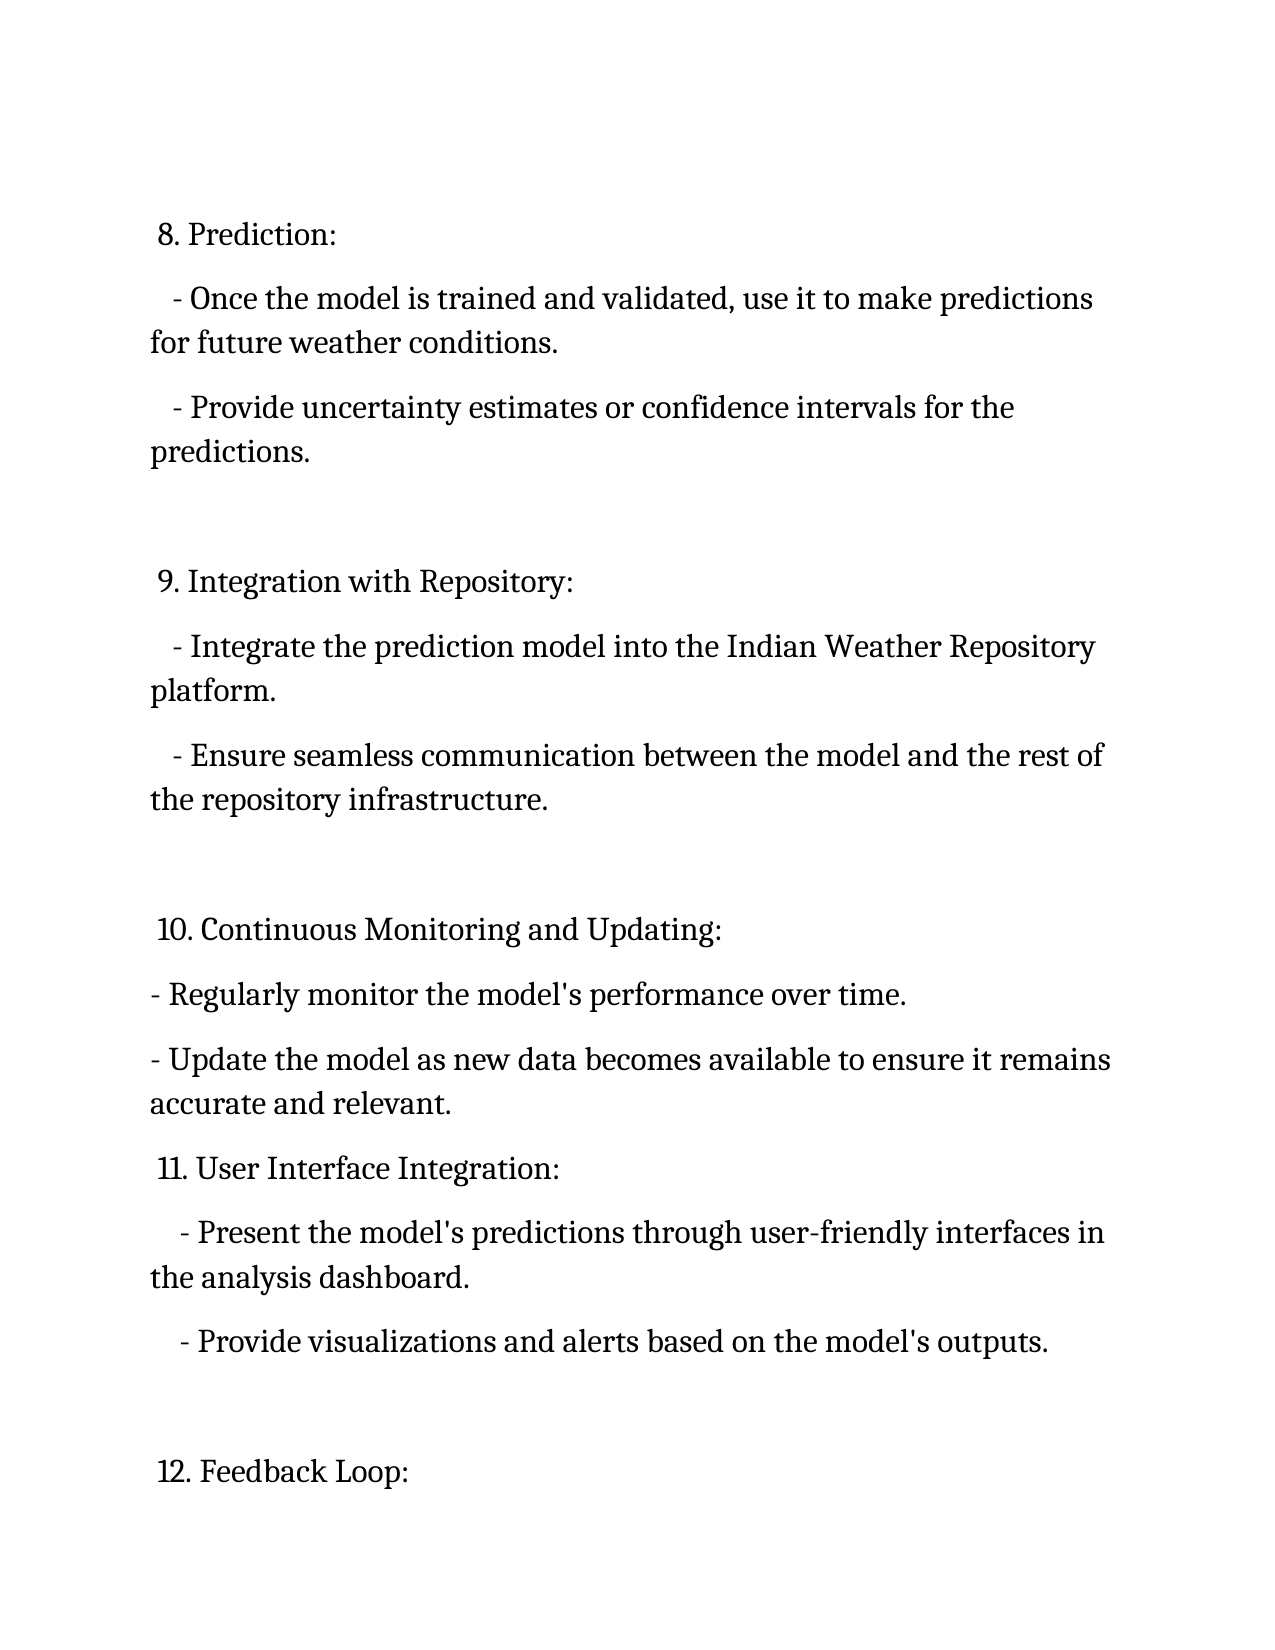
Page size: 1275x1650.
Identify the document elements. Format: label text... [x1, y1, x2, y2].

text 10. Continuous Monitoring and Updating: [150, 910, 1125, 949]
text - Provide uncertainty estimates or confidence intervals for the predictions. [150, 389, 1125, 471]
text 11. User Interface Integration: [150, 1149, 1125, 1187]
text - Integrate the prediction model into the Indian Weather Repository platform. [150, 627, 1125, 710]
text - Update the model as new data becomes available to ensure it remains accurate and relevant. [150, 1040, 1125, 1122]
text - Provide visualizations and alerts based on the model's outputs. [150, 1323, 1125, 1361]
text 8. Prediction: [150, 215, 1125, 253]
text - Present the model's predictions through user-friendly interfaces in the analysis dashboard. [150, 1214, 1125, 1296]
text - Ensure seamless communication between the model and the rest of the repository infrastructure. [150, 736, 1125, 819]
text - Regularly monitor the model's performance over time. [150, 975, 1125, 1013]
text 9. Integration with Repository: [150, 563, 1125, 601]
text - Once the model is trained and validated, use it to make predictions for future weather conditions. [150, 280, 1125, 362]
text 12. Feedback Loop: [150, 1453, 1125, 1491]
